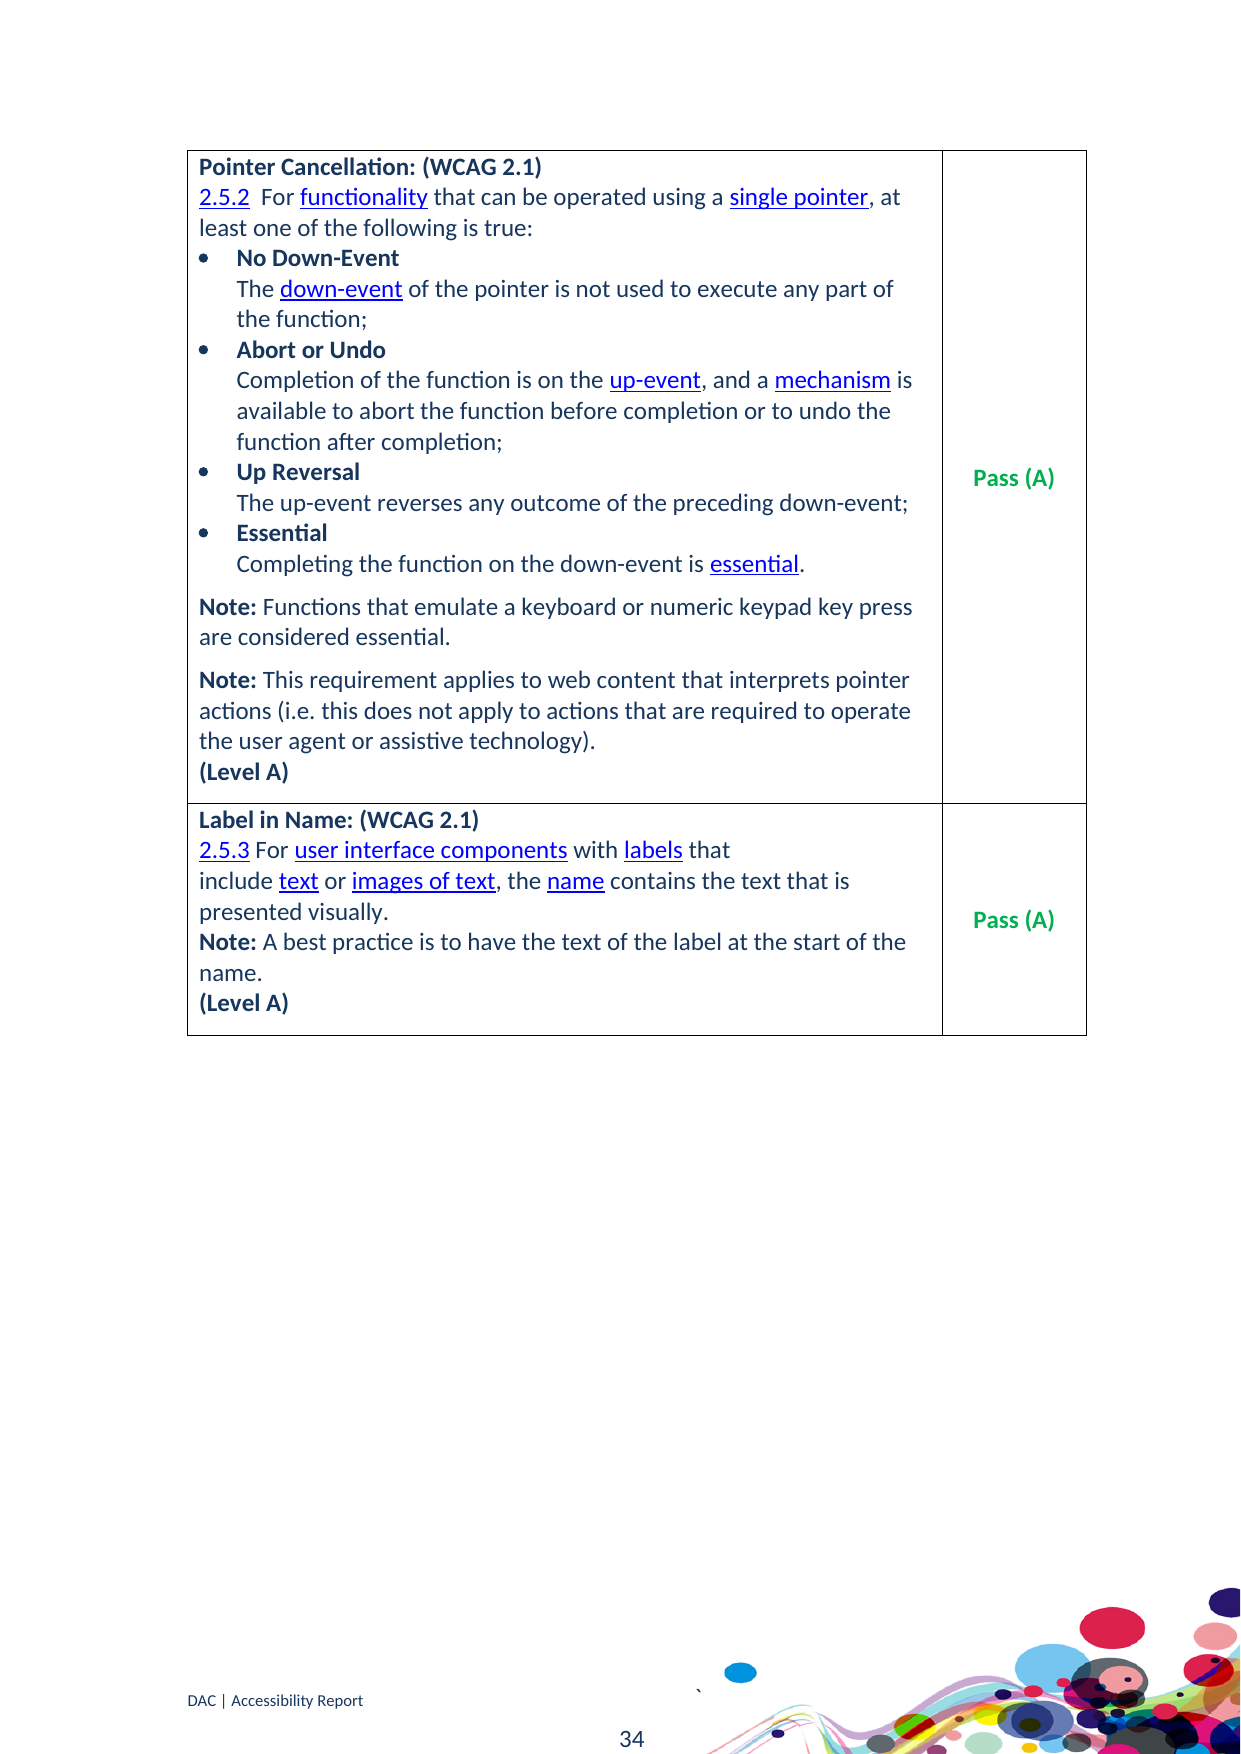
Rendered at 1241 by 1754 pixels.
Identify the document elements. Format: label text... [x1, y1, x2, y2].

table_cell Label in Name: (WCAG 2.1) 2.5.3 For user interface components with labels that include text or images of text, the name contains the text that is presented visually. Note: A best practice is to have the text of the label at the start of the name. (Level A) [188, 804, 942, 1034]
table_cell Pass (A) [943, 804, 1086, 1034]
table_header Pointer Cancellation: (WCAG 2.1) 2.5.2 For functionality that can be operated using a single pointer, at least one of the following is true: No Down-Event The down-event of the pointer is not used to execute any part of the function; Abort or Undo Completion of the function is on the up-event, and a mechanism is available to abort the function before completion or to undo the function after completion; Up Reversal The up-event reverses any outcome of the preceding down-event; Essential Completing the function on the down-event is essential. Note: Functions that emulate a keyboard or numeric keypad key press are considered essential. Note: This requirement applies to web content that interprets pointer actions (i.e. this does not apply to actions that are required to operate the user agent or assistive technology). (Level A) [188, 151, 942, 803]
table_header Pass (A) [943, 151, 1086, 803]
picture [626, 1570, 1241, 1754]
